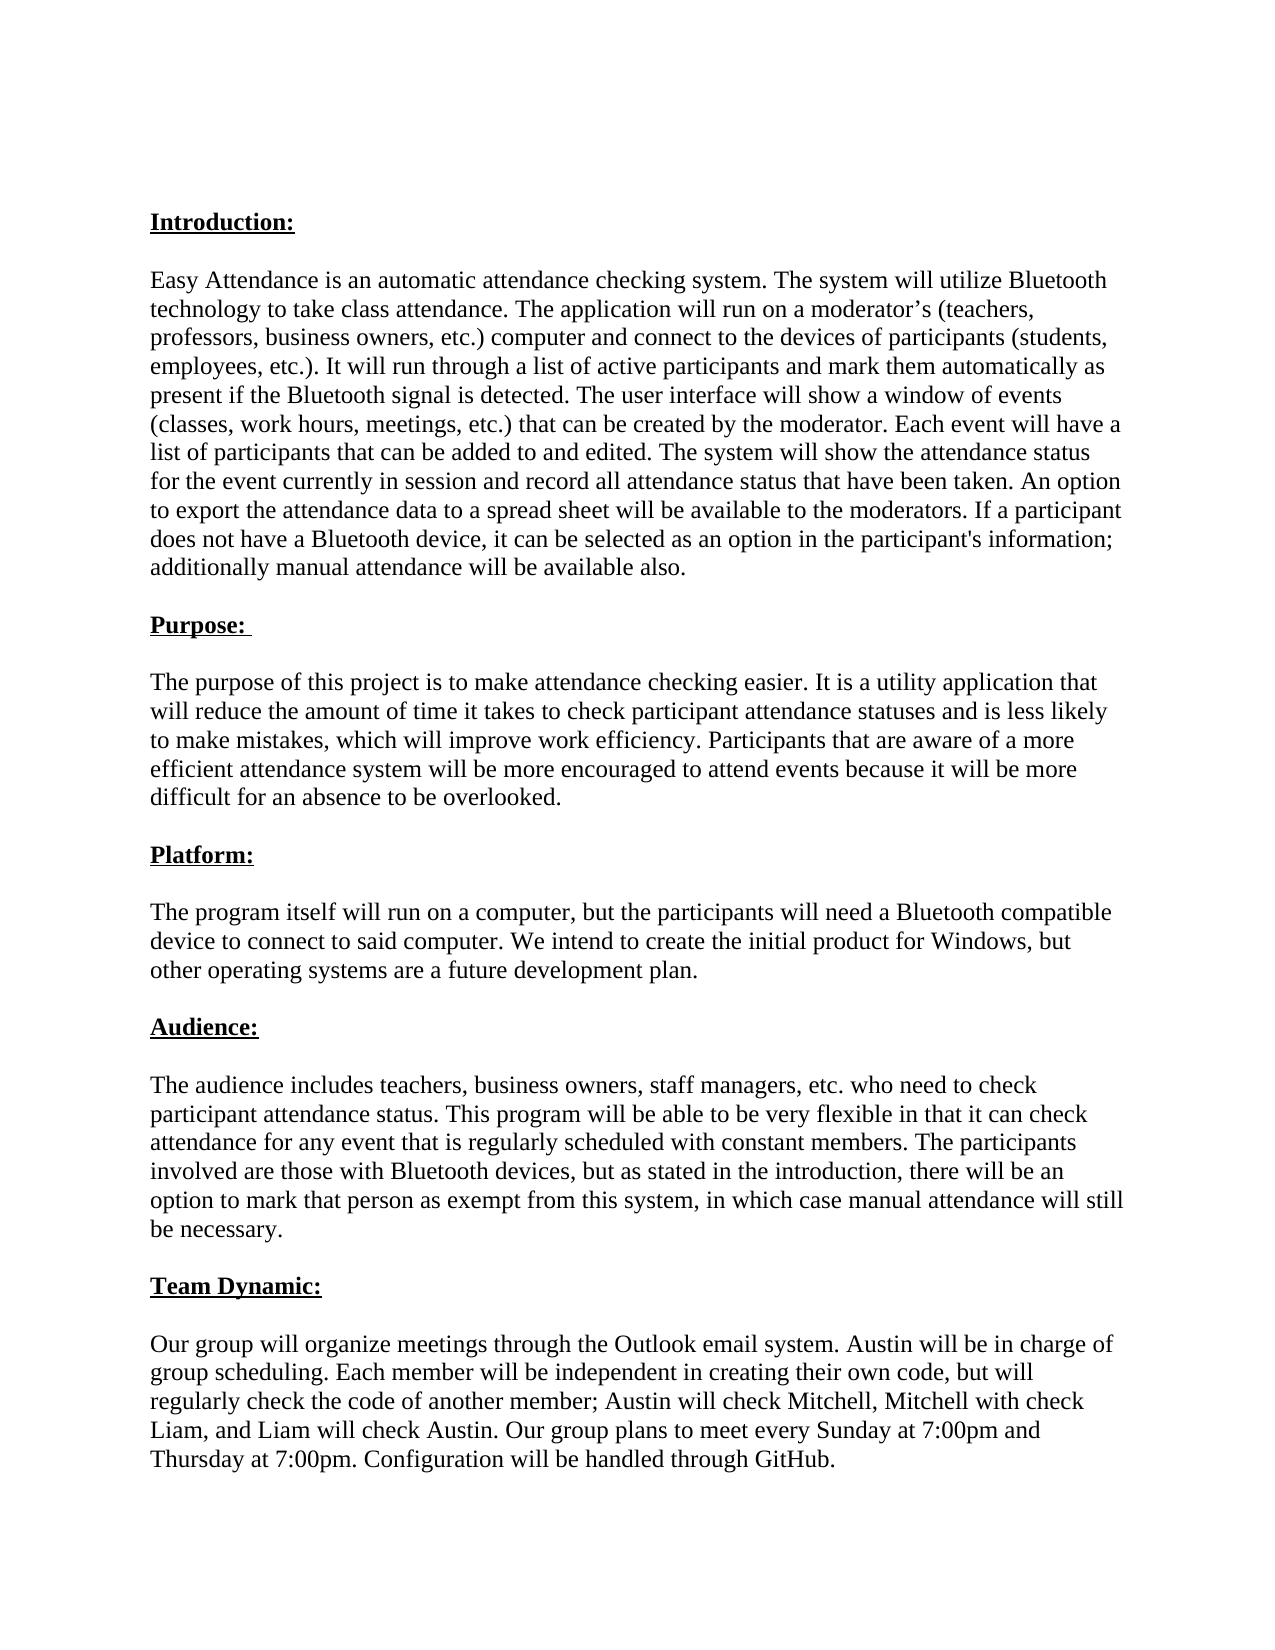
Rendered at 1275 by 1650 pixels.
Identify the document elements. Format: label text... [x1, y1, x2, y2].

text Introduction: [150, 207, 1125, 236]
text The audience includes teachers, business owners, staff managers, etc. who need to check participant attendance status. This program will be able to be very flexible in that it can check attendance for any event that is regularly scheduled with constant members. The participants involved are those with Bluetooth devices, but as stated in the introduction, there will be an option to mark that person as exempt from this system, in which case manual attendance will still be necessary. [150, 1070, 1125, 1242]
text Easy Attendance is an automatic attendance checking system. The system will utilize Bluetooth technology to take class attendance. The application will run on a moderator’s (teachers, professors, business owners, etc.) computer and connect to the devices of participants (students, employees, etc.). It will run through a list of active participants and mark them automatically as present if the Bluetooth signal is detected. The user interface will show a window of events (classes, work hours, meetings, etc.) that can be created by the moderator. Each event will have a list of participants that can be added to and edited. The system will show the attendance status for the event currently in session and record all attendance status that have been taken. An option to export the attendance data to a spread sheet will be available to the moderators. If a participant does not have a Bluetooth device, it can be selected as an option in the participant's information; additionally manual attendance will be available also. [150, 265, 1125, 581]
text Purpose: [150, 610, 1125, 639]
text Our group will organize meetings through the Outlook email system. Austin will be in charge of group scheduling. Each member will be independent in creating their own code, but will regularly check the code of another member; Austin will check Mitchell, Mitchell with check Liam, and Liam will check Austin. Our group plans to meet every Sunday at 7:00pm and Thursday at 7:00pm. Configuration will be handled through GitHub. [150, 1329, 1125, 1472]
text Platform: [150, 840, 1125, 869]
text The program itself will run on a computer, but the participants will need a Bluetooth compatible device to connect to said computer. We intend to create the initial product for Windows, but other operating systems are a future development plan. [150, 897, 1125, 984]
text Audience: [150, 1012, 1125, 1041]
text The purpose of this project is to make attendance checking easier. It is a utility application that will reduce the amount of time it takes to check participant attendance statuses and is less likely to make mistakes, which will improve work efficiency. Participants that are aware of a more efficient attendance system will be more encouraged to attend events because it will be more difficult for an absence to be overlooked. [150, 667, 1125, 811]
text Team Dynamic: [150, 1271, 1125, 1300]
